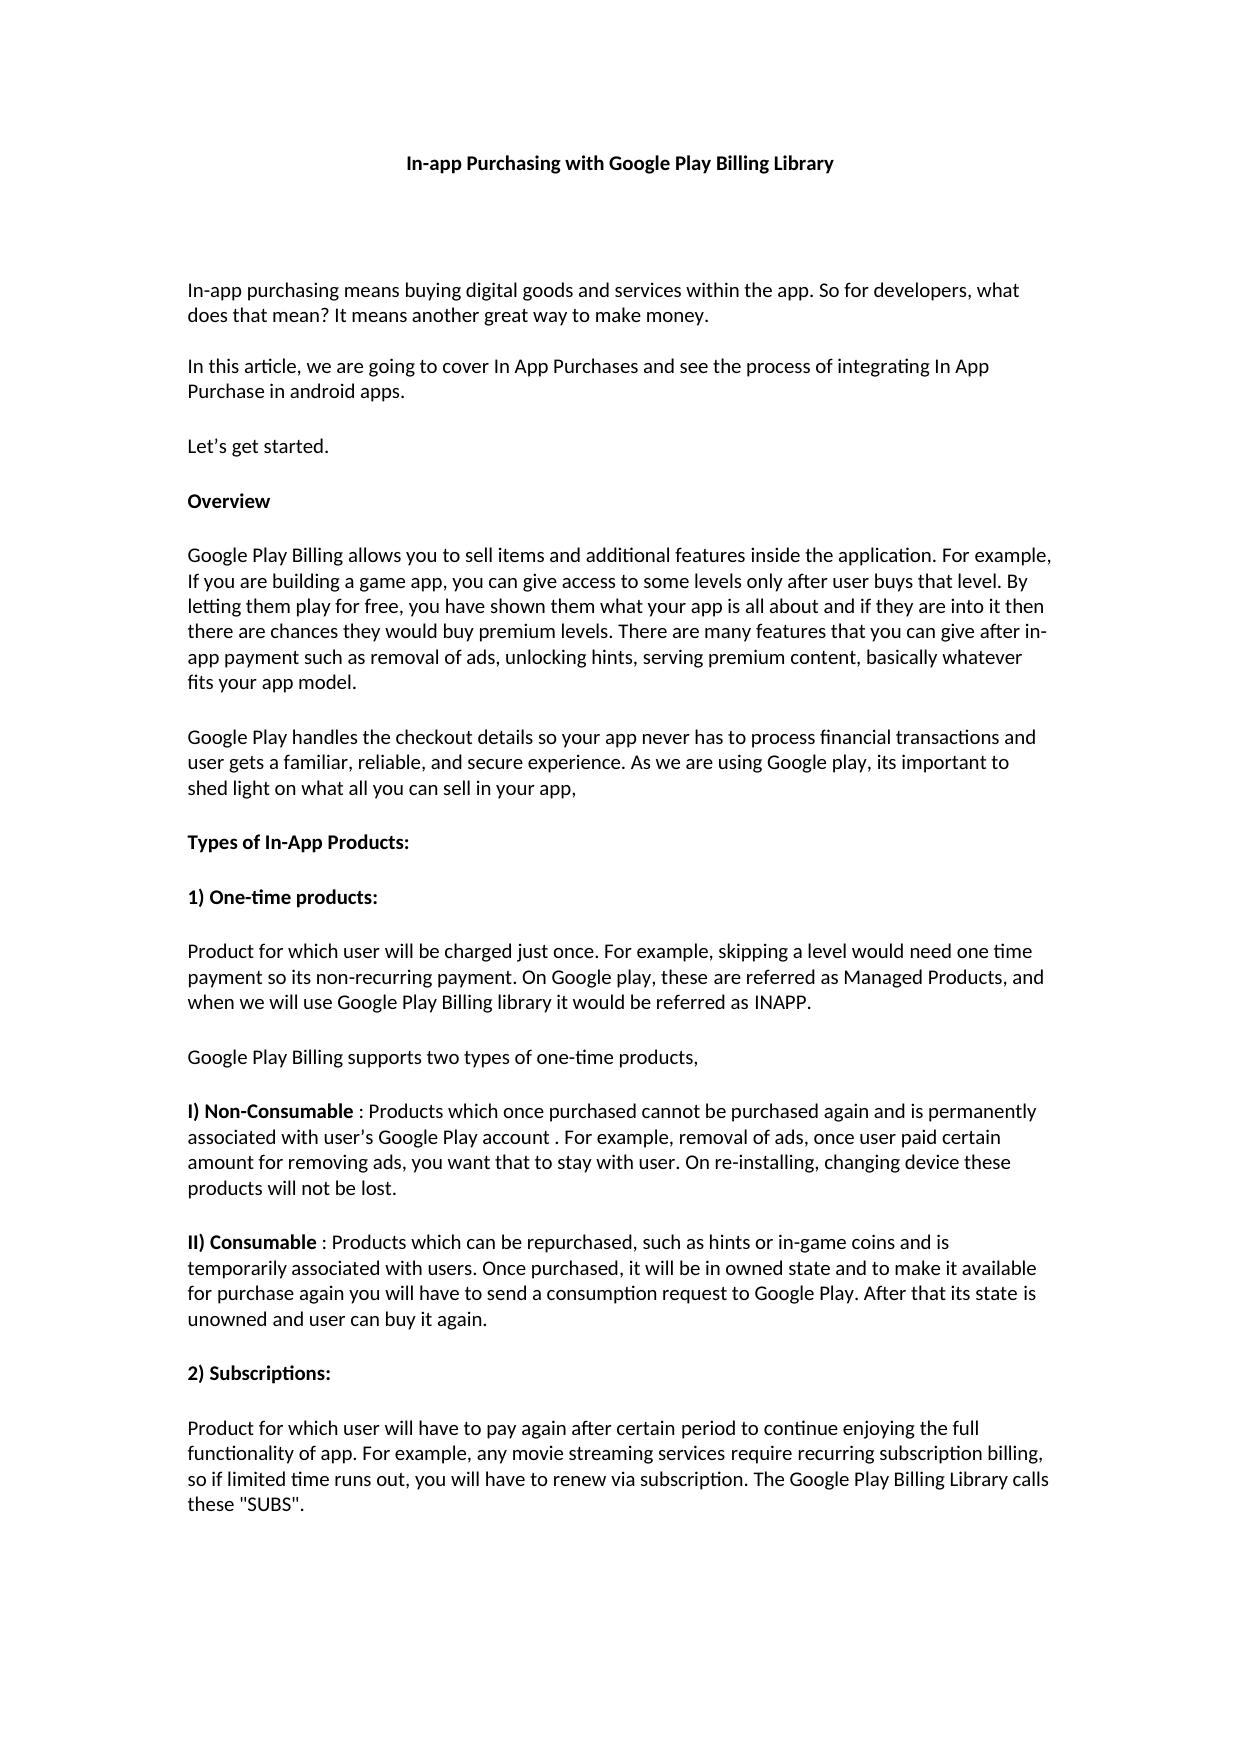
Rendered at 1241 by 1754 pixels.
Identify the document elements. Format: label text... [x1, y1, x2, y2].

text Google Play Billing supports two types of one-time products, [187, 1044, 1053, 1069]
text Types of In-App Products: [187, 829, 1053, 855]
text Google Play Billing allows you to sell items and additional features inside the application. For example, If you are building a game app, you can give access to some levels only after user buys that level. By letting them play for free, you have shown them what your app is all about and if they are into it then there are chances they would buy premium levels. There are many features that you can give after in-app payment such as removal of ads, unlocking hints, serving premium content, basically whatever fits your app model. [187, 542, 1053, 695]
text II) Consumable : Products which can be repurchased, such as hints or in-game coins and is temporarily associated with users. Once purchased, it will be in owned state and to make it available for purchase again you will have to send a consumption request to Google Play. After that its state is unowned and user can buy it again. [187, 1229, 1053, 1331]
text In this article, we are going to cover In App Purchases and see the process of integrating In App Purchase in android apps. [187, 353, 1053, 404]
text 1) One-time products: [187, 884, 1053, 909]
text Overview [187, 488, 1053, 513]
text Google Play handles the checkout details so your app never has to process financial transactions and user gets a familiar, reliable, and secure experience. As we are using Google play, its important to shed light on what all you can sell in your app, [187, 724, 1053, 800]
text In-app purchasing means buying digital goods and services within the app. So for developers, what does that mean? It means another great way to make money. [187, 277, 1053, 328]
text In-app Purchasing with Google Play Billing Library [187, 150, 1053, 175]
text Let’s get started. [187, 433, 1053, 459]
text 2) Subscriptions: [187, 1360, 1053, 1386]
text Product for which user will have to pay again after certain period to continue enjoying the full functionality of app. For example, any movie streaming services require recurring subscription billing, so if limited time runs out, you will have to renew via subscription. The Google Play Billing Library calls these "SUBS". [187, 1415, 1053, 1517]
text Product for which user will be charged just once. For example, skipping a level would need one time payment so its non-recurring payment. On Google play, these are referred as Managed Products, and when we will use Google Play Billing library it would be referred as INAPP. [187, 939, 1053, 1015]
text I) Non-Consumable : Products which once purchased cannot be purchased again and is permanently associated with user’s Google Play account . For example, removal of ads, once user paid certain amount for removing ads, you want that to stay with user. On re-installing, changing device these products will not be lost. [187, 1099, 1053, 1200]
